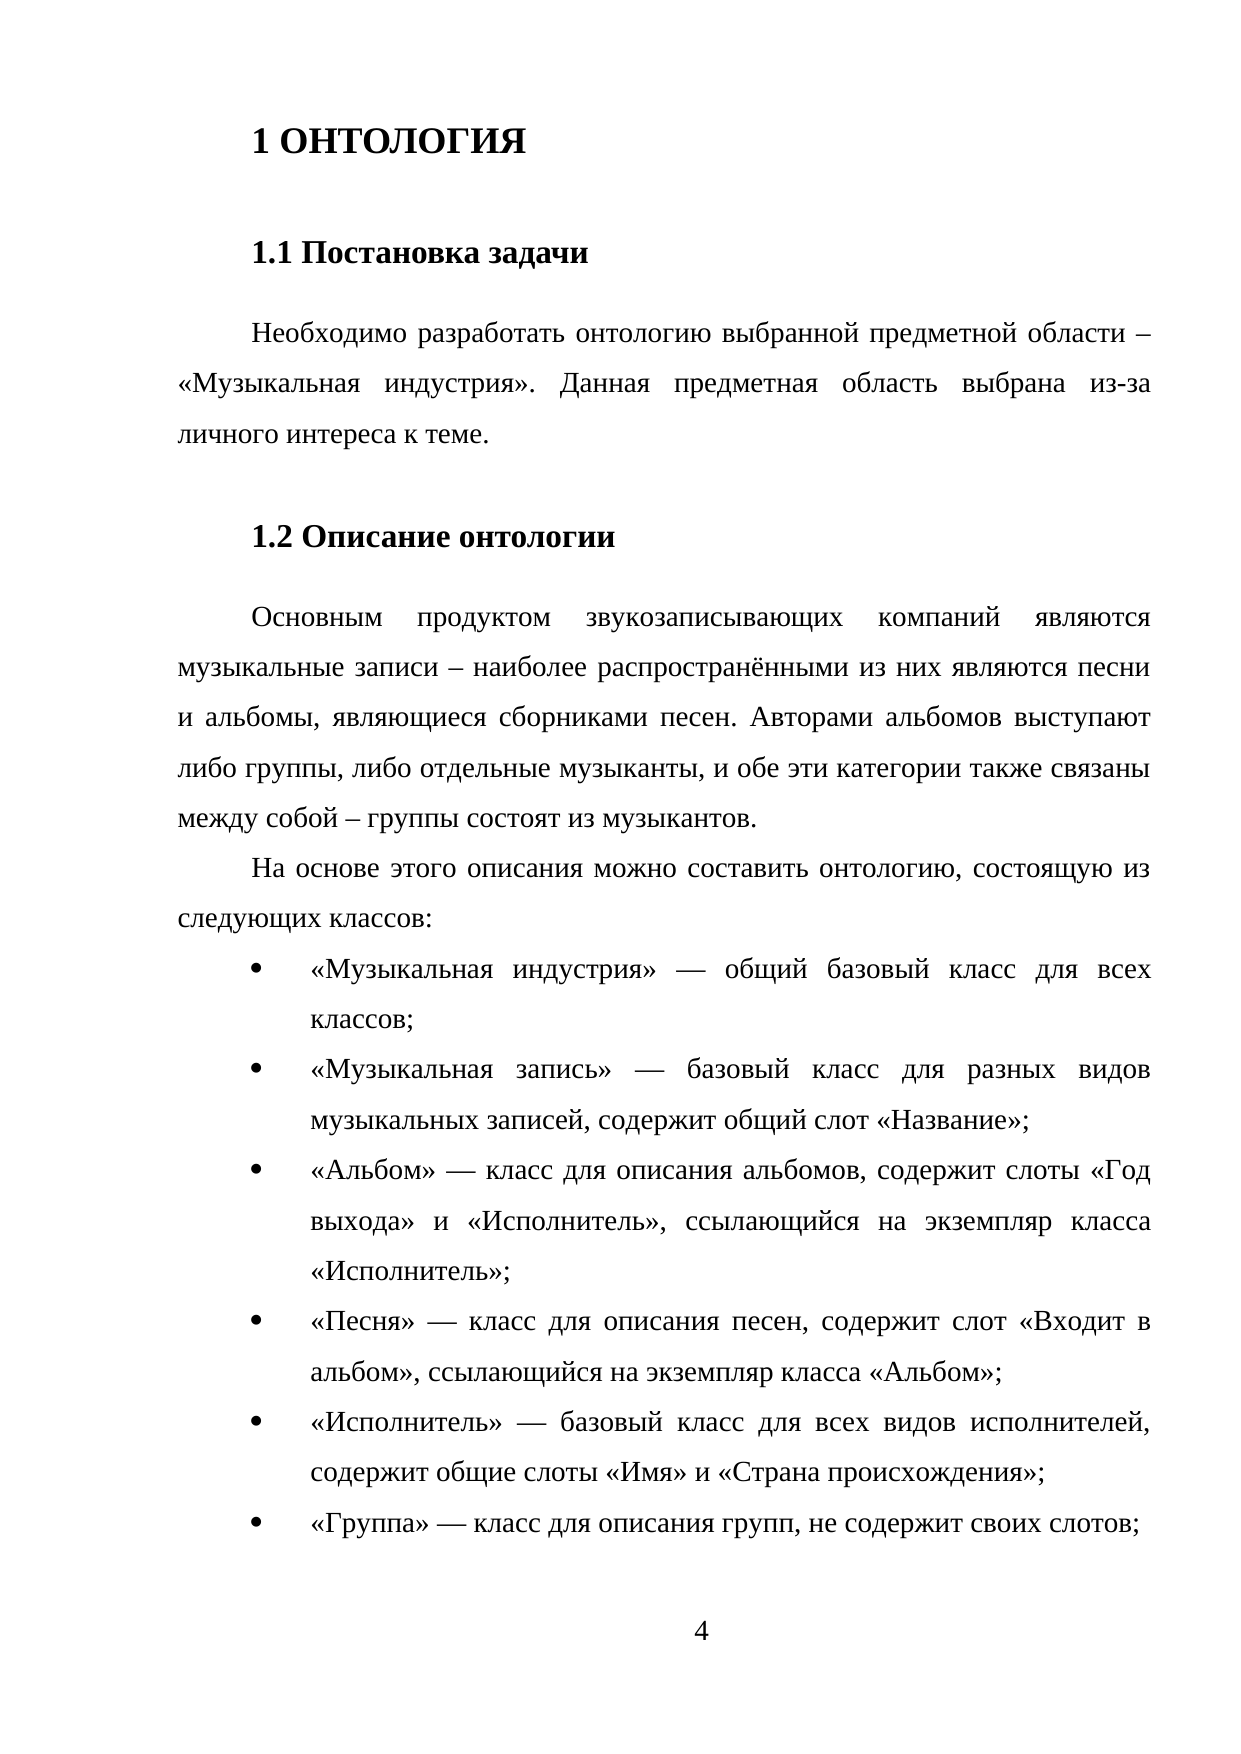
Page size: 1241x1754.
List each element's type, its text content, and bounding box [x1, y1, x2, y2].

text Основным продуктом звукозаписывающих компаний являются музыкальные записи – наиболее распространёнными из них являются песни и альбомы, являющиеся сборниками песен. Авторами альбомов выступают либо группы, либо отдельные музыканты, и обе эти категории также связаны между собой – группы состоят из музыкантов. [177, 599, 1152, 833]
text «Музыкальная запись» — базовый класс для разных видов музыкальных записей, содержит общий слот «Название»; [251, 1052, 1152, 1136]
text На основе этого описания можно составить онтологию, состоящую из следующих классов: [177, 850, 1152, 934]
text «Альбом» — класс для описания альбомов, содержит слоты «Год выхода» и «Исполнитель», ссылающийся на экземпляр класса «Исполнитель»; [251, 1152, 1152, 1287]
subtitle 1 онтология [177, 118, 1152, 161]
text «Песня» — класс для описания песен, содержит слот «Входит в альбом», ссылающийся на экземпляр класса «Альбом»; [251, 1303, 1152, 1387]
text «Музыкальная индустрия» — общий базовый класс для всех классов; [251, 951, 1152, 1035]
text «Группа» — класс для описания групп, не содержит своих слотов; [251, 1505, 1152, 1538]
subtitle 1.2 Описание онтологии [177, 516, 1152, 554]
subtitle 1.1 Постановка задачи [177, 233, 1152, 271]
text Необходимо разработать онтологию выбранной предметной области – «Музыкальная индустрия». Данная предметная область выбрана из-за личного интереса к теме. [177, 315, 1152, 449]
text «Исполнитель» — базовый класс для всех видов исполнителей, содержит общие слоты «Имя» и «Страна происхождения»; [251, 1404, 1152, 1488]
